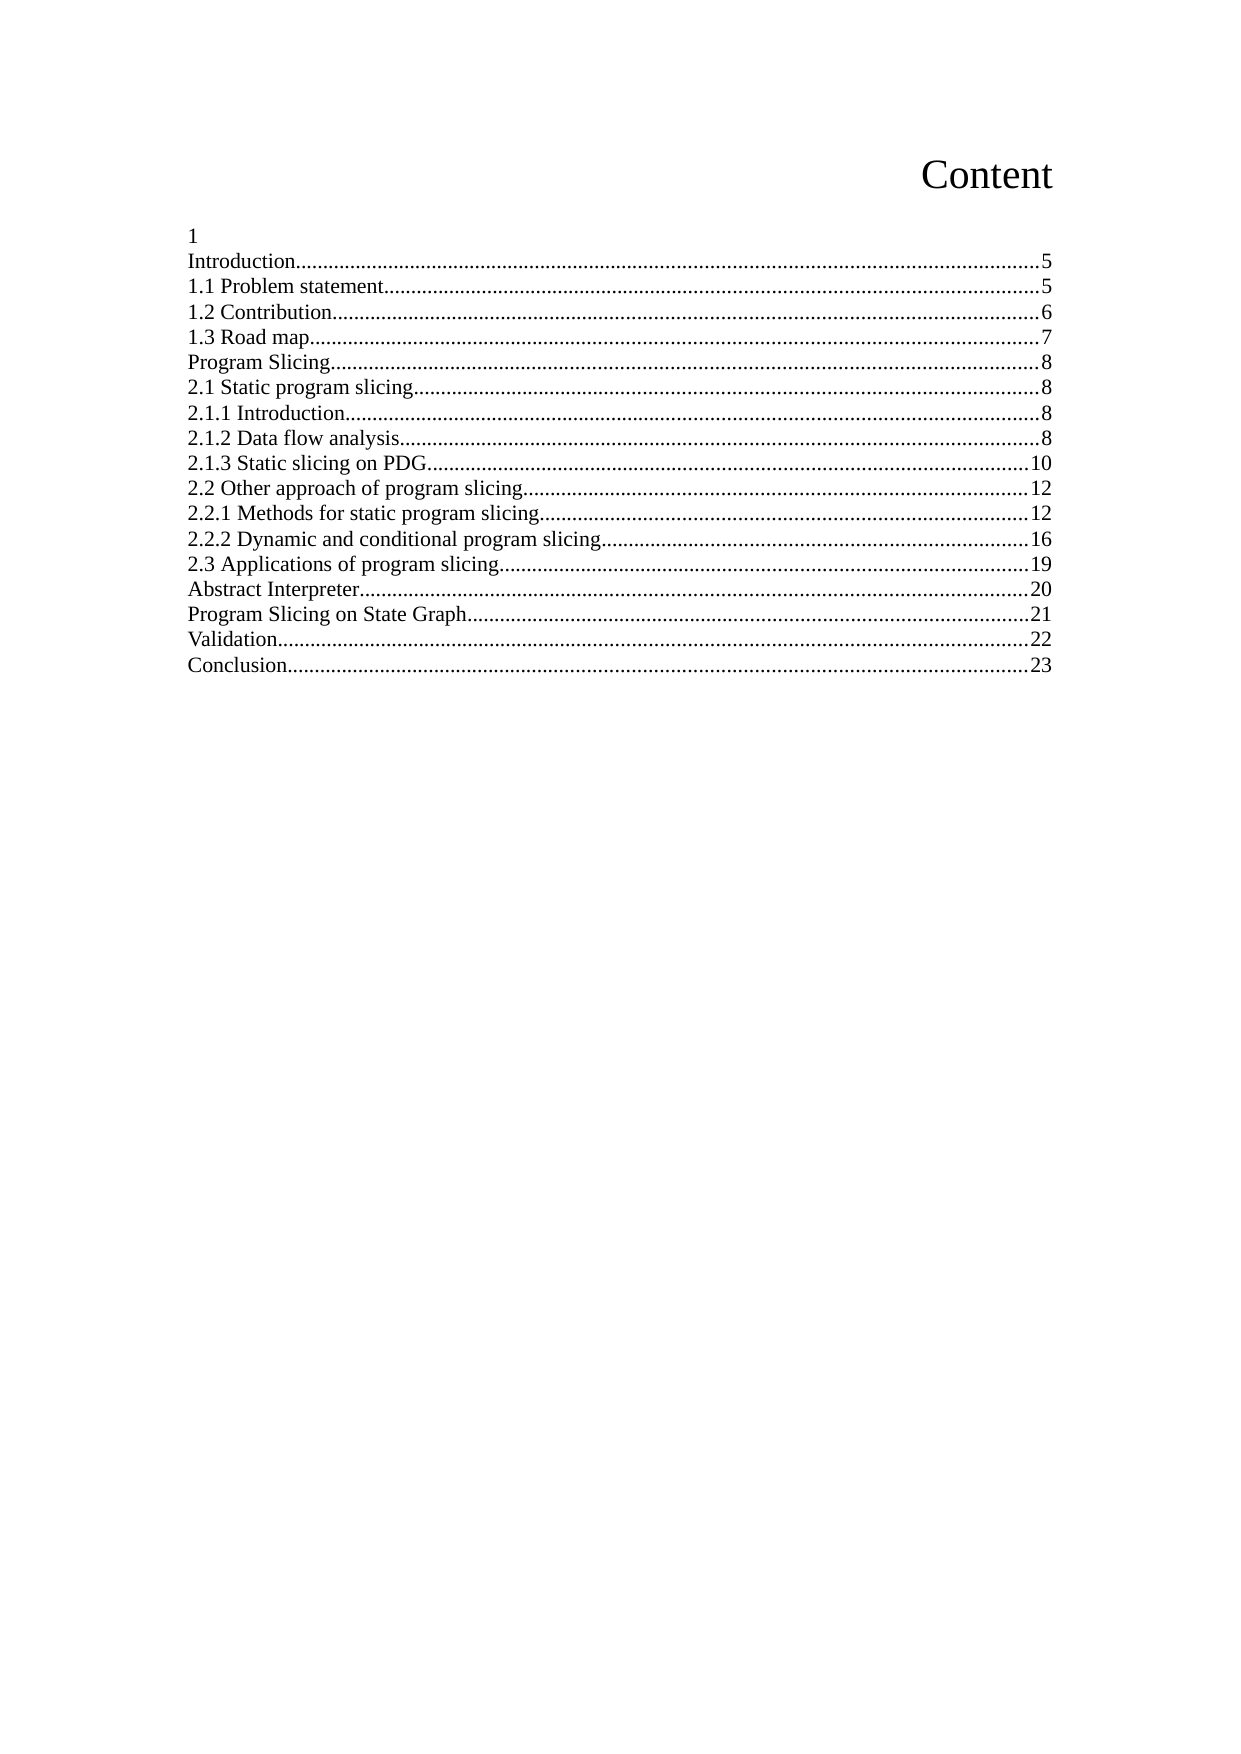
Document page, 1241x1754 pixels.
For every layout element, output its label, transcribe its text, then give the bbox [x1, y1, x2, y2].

text 1 [187, 223, 1053, 248]
text 2.2.1 Methods for static program slicing 12 [539, 500, 1053, 526]
text Conclusion 23 [187, 652, 1053, 677]
text 2.1 Static program slicing 8 [413, 374, 1053, 399]
text Program Slicing 8 [187, 349, 1053, 374]
text 2.2 Other approach of program slicing 12 [523, 475, 1053, 500]
text 2.1.2 Data flow analysis 8 [399, 425, 1053, 450]
text Program Slicing on State Graph 21 [187, 601, 1053, 626]
text 2.1.1 Introduction 8 [187, 399, 1053, 425]
text Abstract Interpreter 20 [187, 576, 1053, 601]
text 1.1 Problem statement 5 [187, 273, 1053, 299]
text 1.2 Contribution 6 [187, 299, 1053, 324]
text Introduction 5 [187, 248, 1053, 273]
text 2.2.2 Dynamic and conditional program slicing 16 [187, 526, 1053, 551]
text Content [187, 150, 1053, 198]
text 2.3 Applications of program slicing 19 [499, 551, 1053, 576]
text 1.3 Road map 7 [187, 324, 1053, 349]
text 2.1.3 Static slicing on PDG. 10 [432, 450, 1053, 475]
text Validation 22 [187, 626, 1053, 652]
